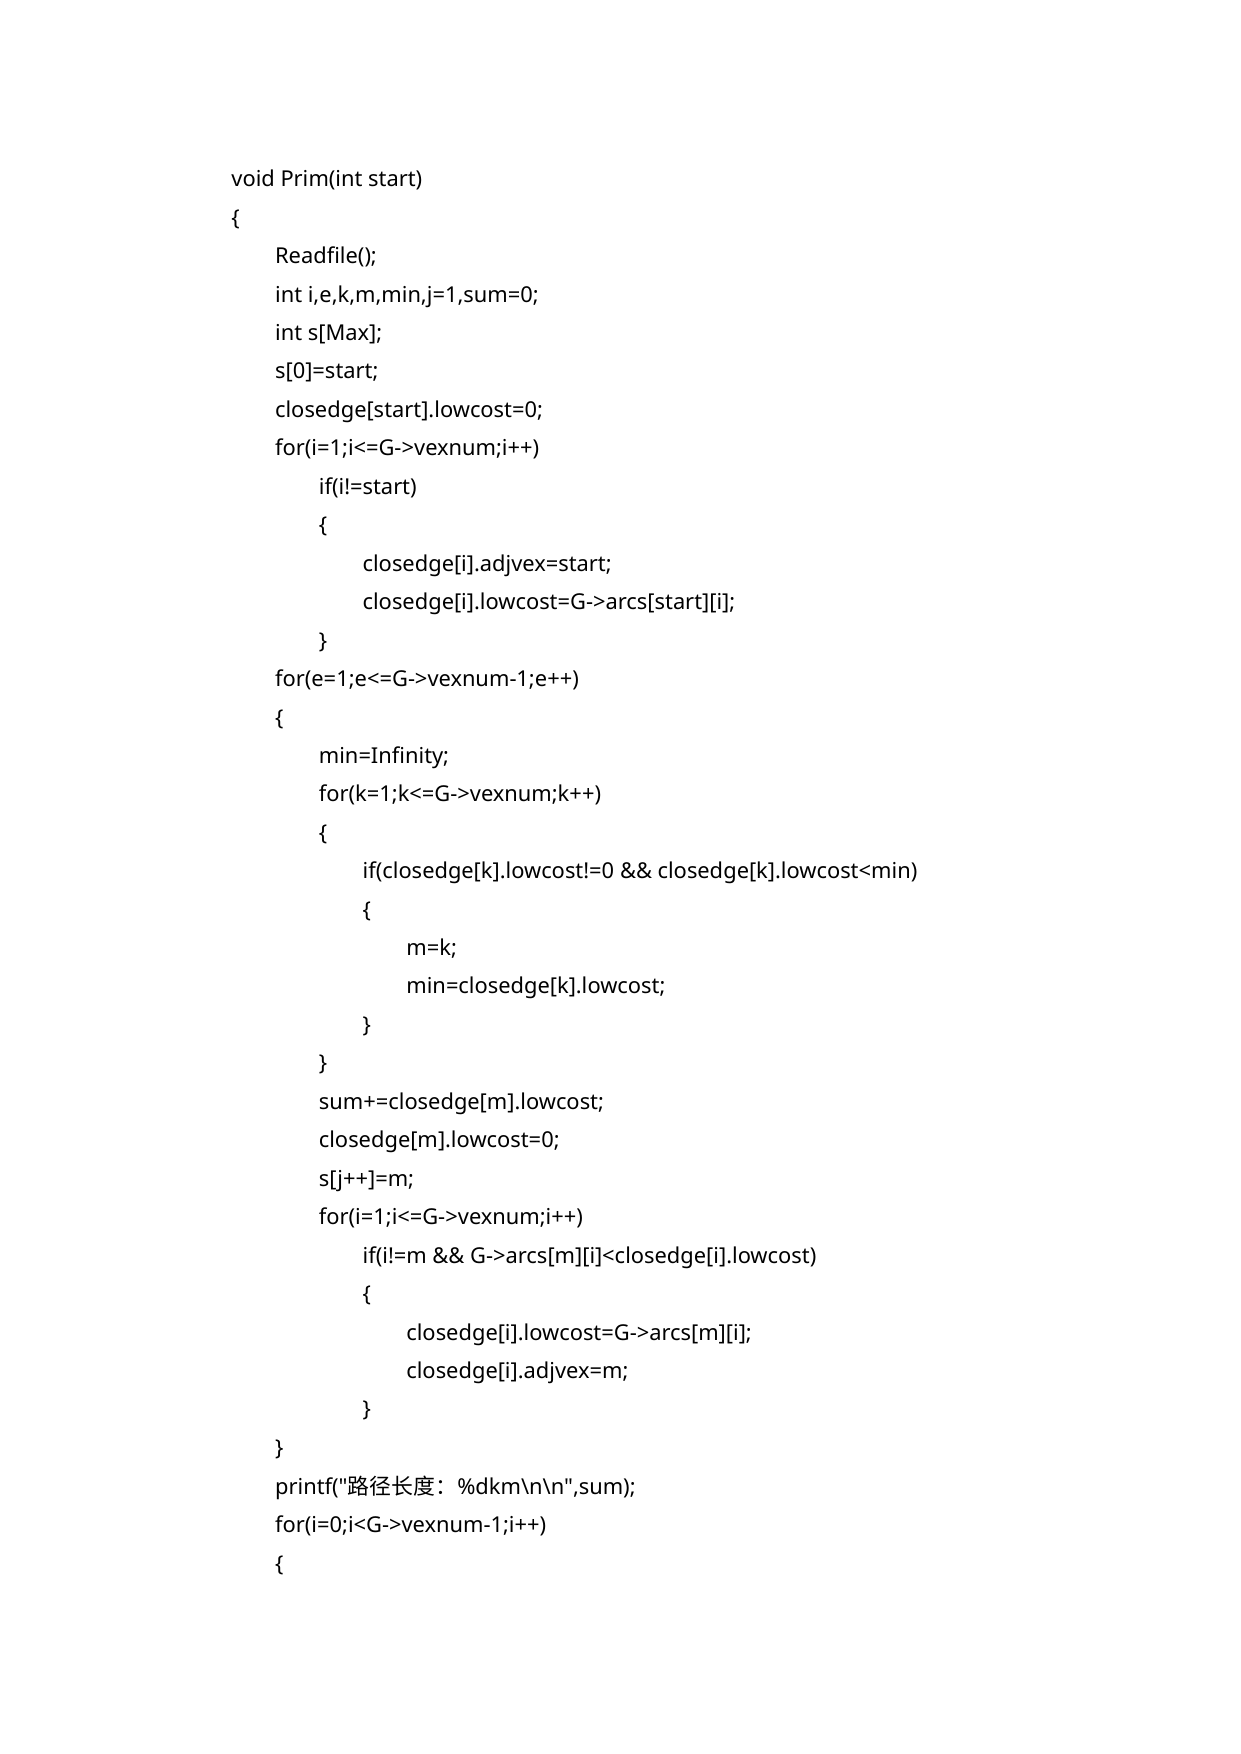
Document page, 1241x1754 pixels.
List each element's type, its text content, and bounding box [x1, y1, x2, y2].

text s[j++]=m; [187, 1161, 1053, 1194]
text if(closedge[k].lowcost!=0 && closedge[k].lowcost<min) [187, 854, 1053, 886]
text int i,e,k,m,min,j=1,sum=0; [187, 277, 1053, 310]
text closedge[i].adjvex=m; [187, 1353, 1053, 1386]
text { [187, 1546, 1053, 1579]
text closedge[m].lowcost=0; [187, 1123, 1053, 1155]
text m=k; [187, 931, 1053, 963]
text } [187, 1392, 1053, 1424]
text { [187, 700, 1053, 733]
text void Prim(int start) [187, 162, 1053, 194]
text min=Infinity; [187, 738, 1053, 771]
text { [187, 200, 1053, 233]
text { [187, 1277, 1053, 1309]
text for(i=0;i<G->vexnum-1;i++) [187, 1508, 1053, 1540]
text } [187, 1046, 1053, 1078]
text } [187, 1008, 1053, 1040]
text printf("路径长度：%dkm\n\n",sum); [187, 1469, 1053, 1501]
text if(i!=m && G->arcs[m][i]<closedge[i].lowcost) [187, 1238, 1053, 1271]
text for(i=1;i<=G->vexnum;i++) [187, 1200, 1053, 1232]
text min=closedge[k].lowcost; [187, 969, 1053, 1002]
text for(i=1;i<=G->vexnum;i++) [187, 431, 1053, 463]
text for(e=1;e<=G->vexnum-1;e++) [187, 662, 1053, 694]
text } [187, 623, 1053, 656]
text for(k=1;k<=G->vexnum;k++) [187, 777, 1053, 809]
text if(i!=start) [187, 469, 1053, 502]
text closedge[start].lowcost=0; [187, 393, 1053, 425]
text closedge[i].adjvex=start; [187, 546, 1053, 579]
text { [187, 508, 1053, 540]
text closedge[i].lowcost=G->arcs[m][i]; [187, 1315, 1053, 1348]
text int s[Max]; [187, 316, 1053, 348]
text s[0]=start; [187, 354, 1053, 387]
text } [187, 1430, 1053, 1463]
text Readfile(); [187, 239, 1053, 271]
text closedge[i].lowcost=G->arcs[start][i]; [187, 585, 1053, 617]
text { [187, 892, 1053, 925]
text { [187, 815, 1053, 848]
text sum+=closedge[m].lowcost; [187, 1084, 1053, 1117]
